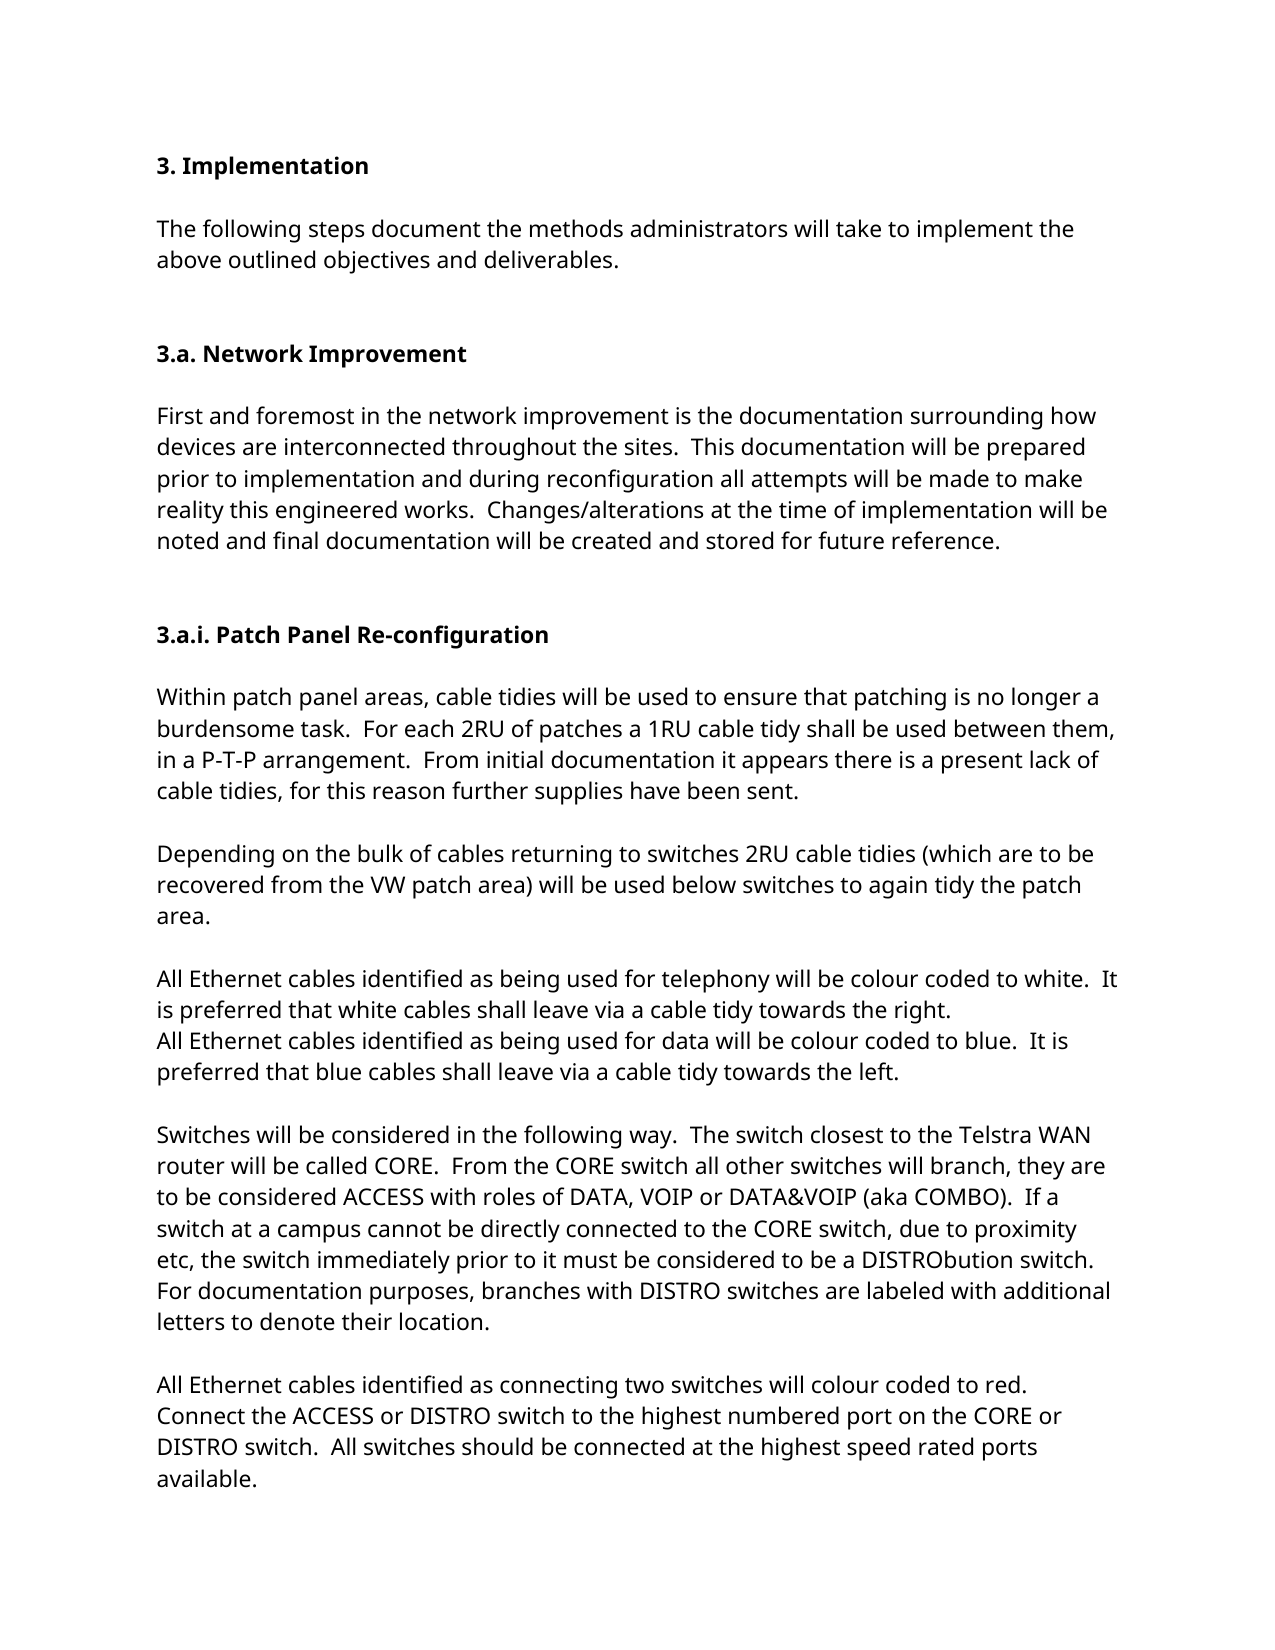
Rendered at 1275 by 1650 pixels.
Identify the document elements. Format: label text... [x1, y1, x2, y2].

text The following steps document the methods administrators will take to implement the above outlined objectives and deliverables. [156, 212, 1118, 275]
text 3.a. Network Improvement [156, 337, 1118, 369]
text All Ethernet cables identified as being used for telephony will be colour coded to white. It is preferred that white cables shall leave via a cable tidy towards the right. [156, 962, 1118, 1025]
text 3.a.i. Patch Panel Re-configuration [156, 619, 1118, 650]
text All Ethernet cables identified as being used for data will be colour coded to blue. It is preferred that blue cables shall leave via a cable tidy towards the left. [156, 1025, 1118, 1087]
text Within patch panel areas, cable tidies will be used to ensure that patching is no longer a burdensome task. For each 2RU of patches a 1RU cable tidy shall be used between them, in a P-T-P arrangement. From initial documentation it appears there is a present lack of cable tidies, for this reason further supplies have been sent. [156, 681, 1118, 806]
text 3. Implementation [156, 150, 1118, 181]
text First and foremost in the network improvement is the documentation surrounding how devices are interconnected throughout the sites. This documentation will be prepared prior to implementation and during reconfiguration all attempts will be made to make reality this engineered works. Changes/alterations at the time of implementation will be noted and final documentation will be created and stored for future reference. [156, 400, 1118, 556]
text All Ethernet cables identified as connecting two switches will colour coded to red. Connect the ACCESS or DISTRO switch to the highest numbered port on the CORE or DISTRO switch. All switches should be connected at the highest speed rated ports available. [156, 1369, 1118, 1494]
text Switches will be considered in the following way. The switch closest to the Telstra WAN router will be called CORE. From the CORE switch all other switches will branch, they are to be considered ACCESS with roles of DATA, VOIP or DATA&VOIP (aka COMBO). If a switch at a campus cannot be directly connected to the CORE switch, due to proximity etc, the switch immediately prior to it must be considered to be a DISTRObution switch. For documentation purposes, branches with DISTRO switches are labeled with additional letters to denote their location. [156, 1119, 1118, 1337]
text Depending on the bulk of cables returning to switches 2RU cable tidies (which are to be recovered from the VW patch area) will be used below switches to again tidy the patch area. [156, 837, 1118, 931]
